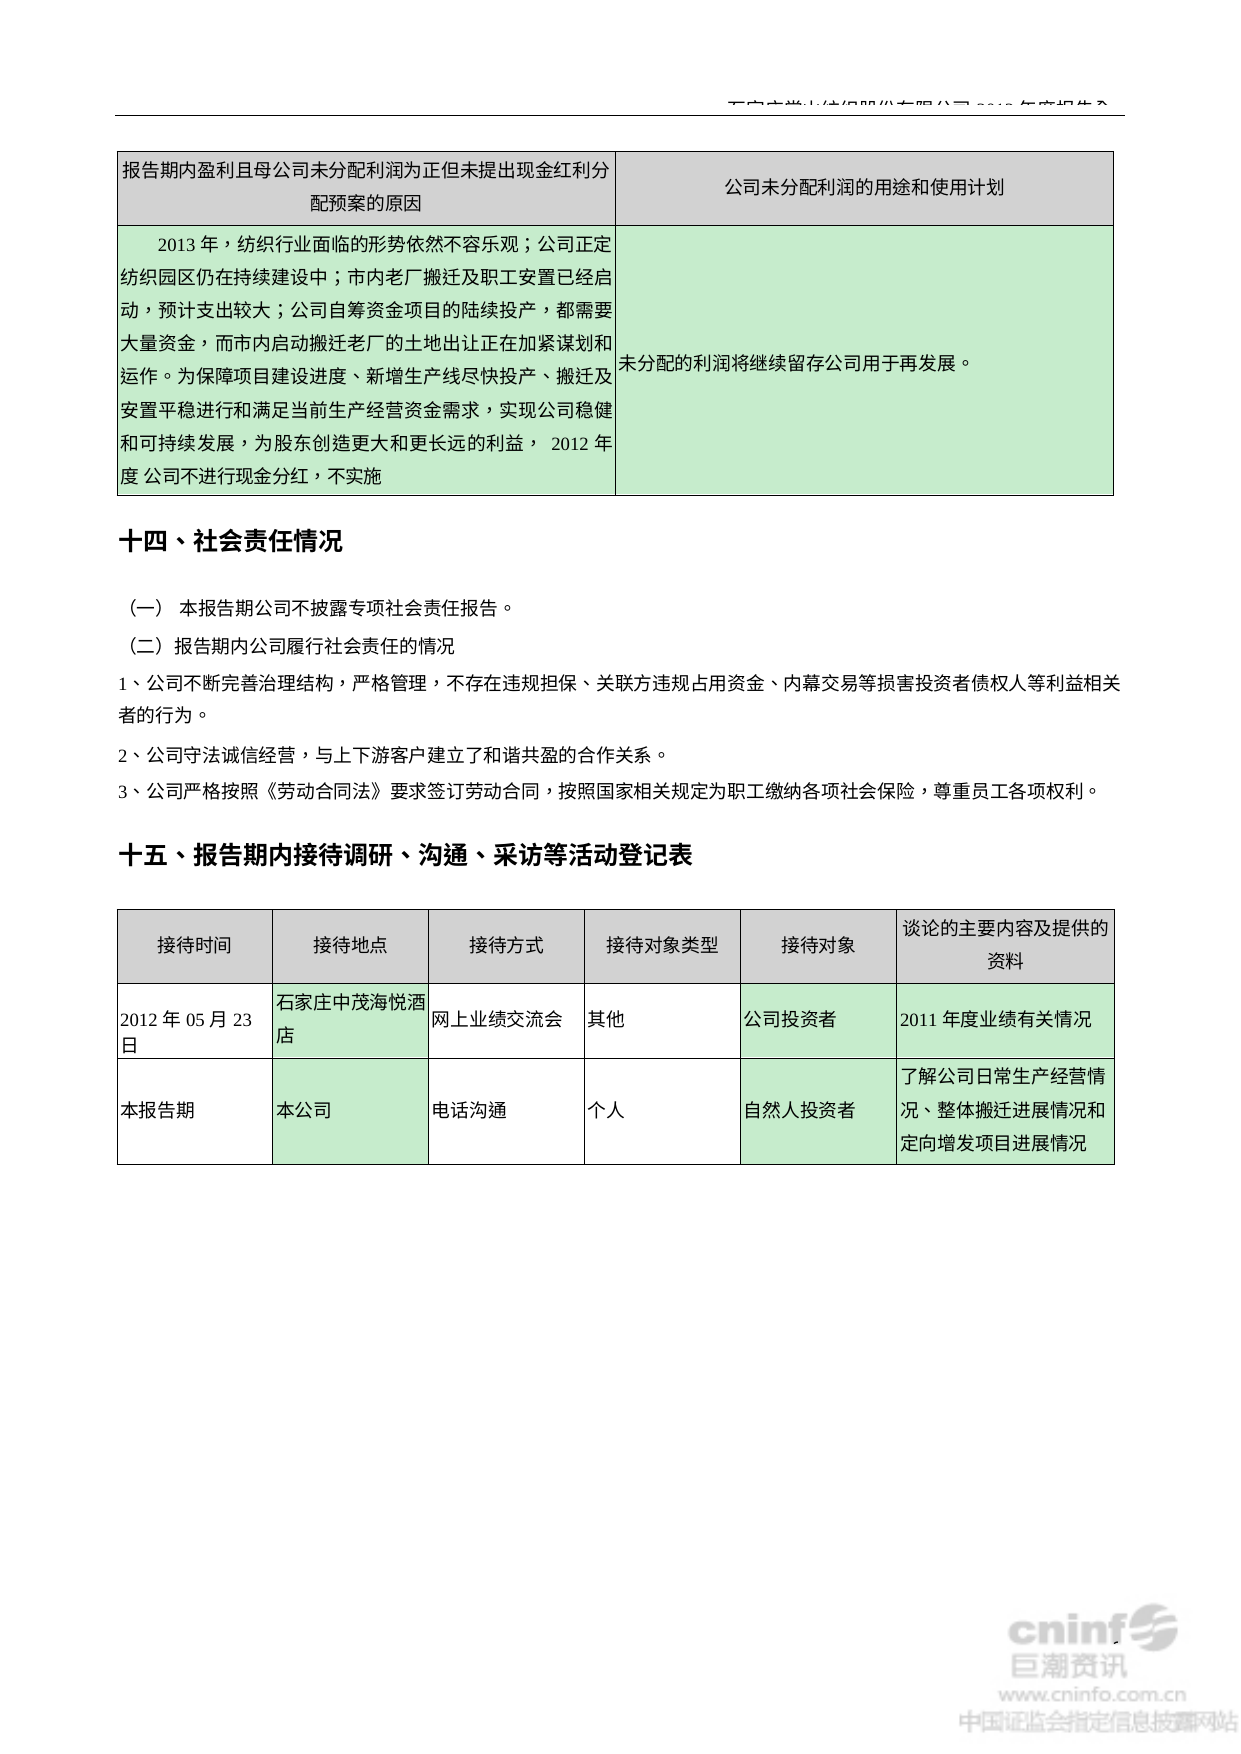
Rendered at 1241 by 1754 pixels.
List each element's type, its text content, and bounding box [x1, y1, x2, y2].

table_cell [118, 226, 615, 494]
text 2、公司守法诚信经营，与上下游客户建立了和谐共盈的合作关系。 [118, 742, 1138, 767]
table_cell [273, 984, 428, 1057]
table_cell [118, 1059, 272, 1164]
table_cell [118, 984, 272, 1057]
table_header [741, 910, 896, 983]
picture [958, 1593, 1241, 1754]
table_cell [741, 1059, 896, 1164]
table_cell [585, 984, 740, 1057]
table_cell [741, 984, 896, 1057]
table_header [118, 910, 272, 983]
text （一） 本报告期公司不披露专项社会责任报告。 [118, 596, 1138, 621]
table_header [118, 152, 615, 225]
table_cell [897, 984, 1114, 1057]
text 1、公司不断完善治理结构，严格管理，不存在违规担保、关联方违规占用资金、内幕交易等损害投资者债权人等利益相关 者的行为。 [118, 671, 1123, 728]
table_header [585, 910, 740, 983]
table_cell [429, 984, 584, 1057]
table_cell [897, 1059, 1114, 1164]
text （二）报告期内公司履行社会责任的情况 [118, 633, 1138, 658]
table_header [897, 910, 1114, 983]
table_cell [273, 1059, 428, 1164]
subtitle 十五、报告期内接待调研、沟通、采访等活动登记表 [118, 838, 1138, 872]
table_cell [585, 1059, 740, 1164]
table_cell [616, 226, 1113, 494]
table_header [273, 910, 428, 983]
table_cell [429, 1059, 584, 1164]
subtitle 十四、社会责任情况 [118, 524, 1138, 558]
text 3、公司严格按照《劳动合同法》要求签订劳动合同，按照国家相关规定为职工缴纳各项社会保险，尊重员工各项权利。 [118, 778, 1138, 803]
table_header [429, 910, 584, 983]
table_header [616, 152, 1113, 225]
